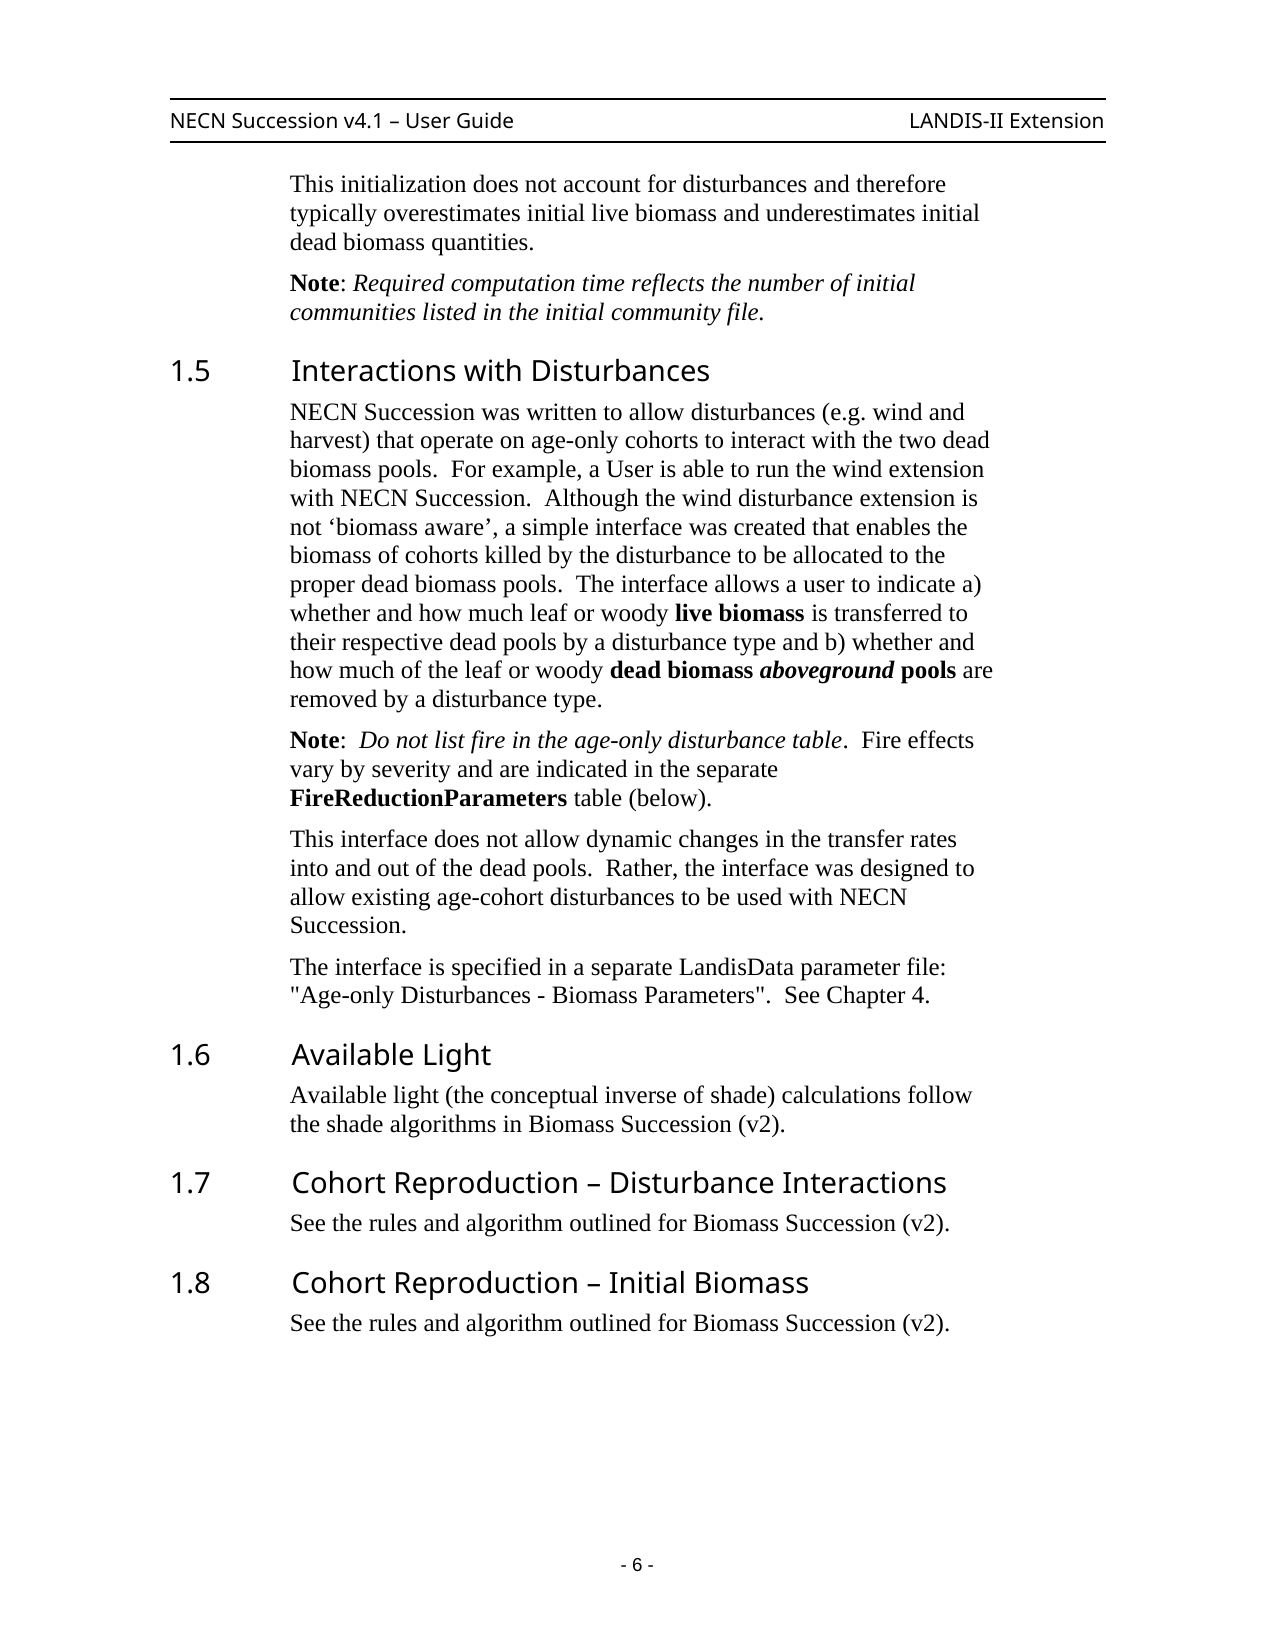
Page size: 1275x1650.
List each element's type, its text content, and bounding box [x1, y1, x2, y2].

subtitle Cohort Reproduction – Initial Biomass [169, 1262, 1106, 1302]
text This interface does not allow dynamic changes in the transfer rates into and out of the dead pools. Rather, the interface was designed to allow existing age-cohort disturbances to be used with NECN Succession. [289, 824, 1001, 939]
text NECN Succession was written to allow disturbances (e.g. wind and harvest) that operate on age-only cohorts to interact with the two dead biomass pools. For example, a User is able to run the wind extension with NECN Succession. Although the wind disturbance extension is not ‘biomass aware’, a simple interface was created that enables the biomass of cohorts killed by the disturbance to be allocated to the proper dead biomass pools. The interface allows a user to indicate a) whether and how much leaf or woody live biomass is transferred to their respective dead pools by a disturbance type and b) whether and how much of the leaf or woody dead biomass aboveground pools are removed by a disturbance type. [289, 397, 1001, 713]
subtitle Interactions with Disturbances [169, 351, 1106, 390]
text This initialization does not account for disturbances and therefore typically overestimates initial live biomass and underestimates initial dead biomass quantities. [289, 169, 1001, 256]
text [289, 1308, 1001, 1337]
text Available light (the conceptual inverse of shade) calculations follow the shade algorithms in Biomass Succession (v2). [289, 1080, 1001, 1138]
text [289, 1208, 1001, 1237]
subtitle Cohort Reproduction – Disturbance Interactions [169, 1163, 1106, 1202]
text Note: Do not list fire in the age-only disturbance table. Fire effects vary by severity and are indicated in the separate FireReductionParameters table (below). [289, 725, 1001, 812]
text The interface is specified in a separate LandisData parameter file: "Age-only Disturbances - Biomass Parameters". See Chapter 4. [289, 952, 1001, 1009]
subtitle Available Light [169, 1034, 1106, 1074]
text Note: Required computation time reflects the number of initial communities listed in the initial community file. [289, 268, 1001, 326]
